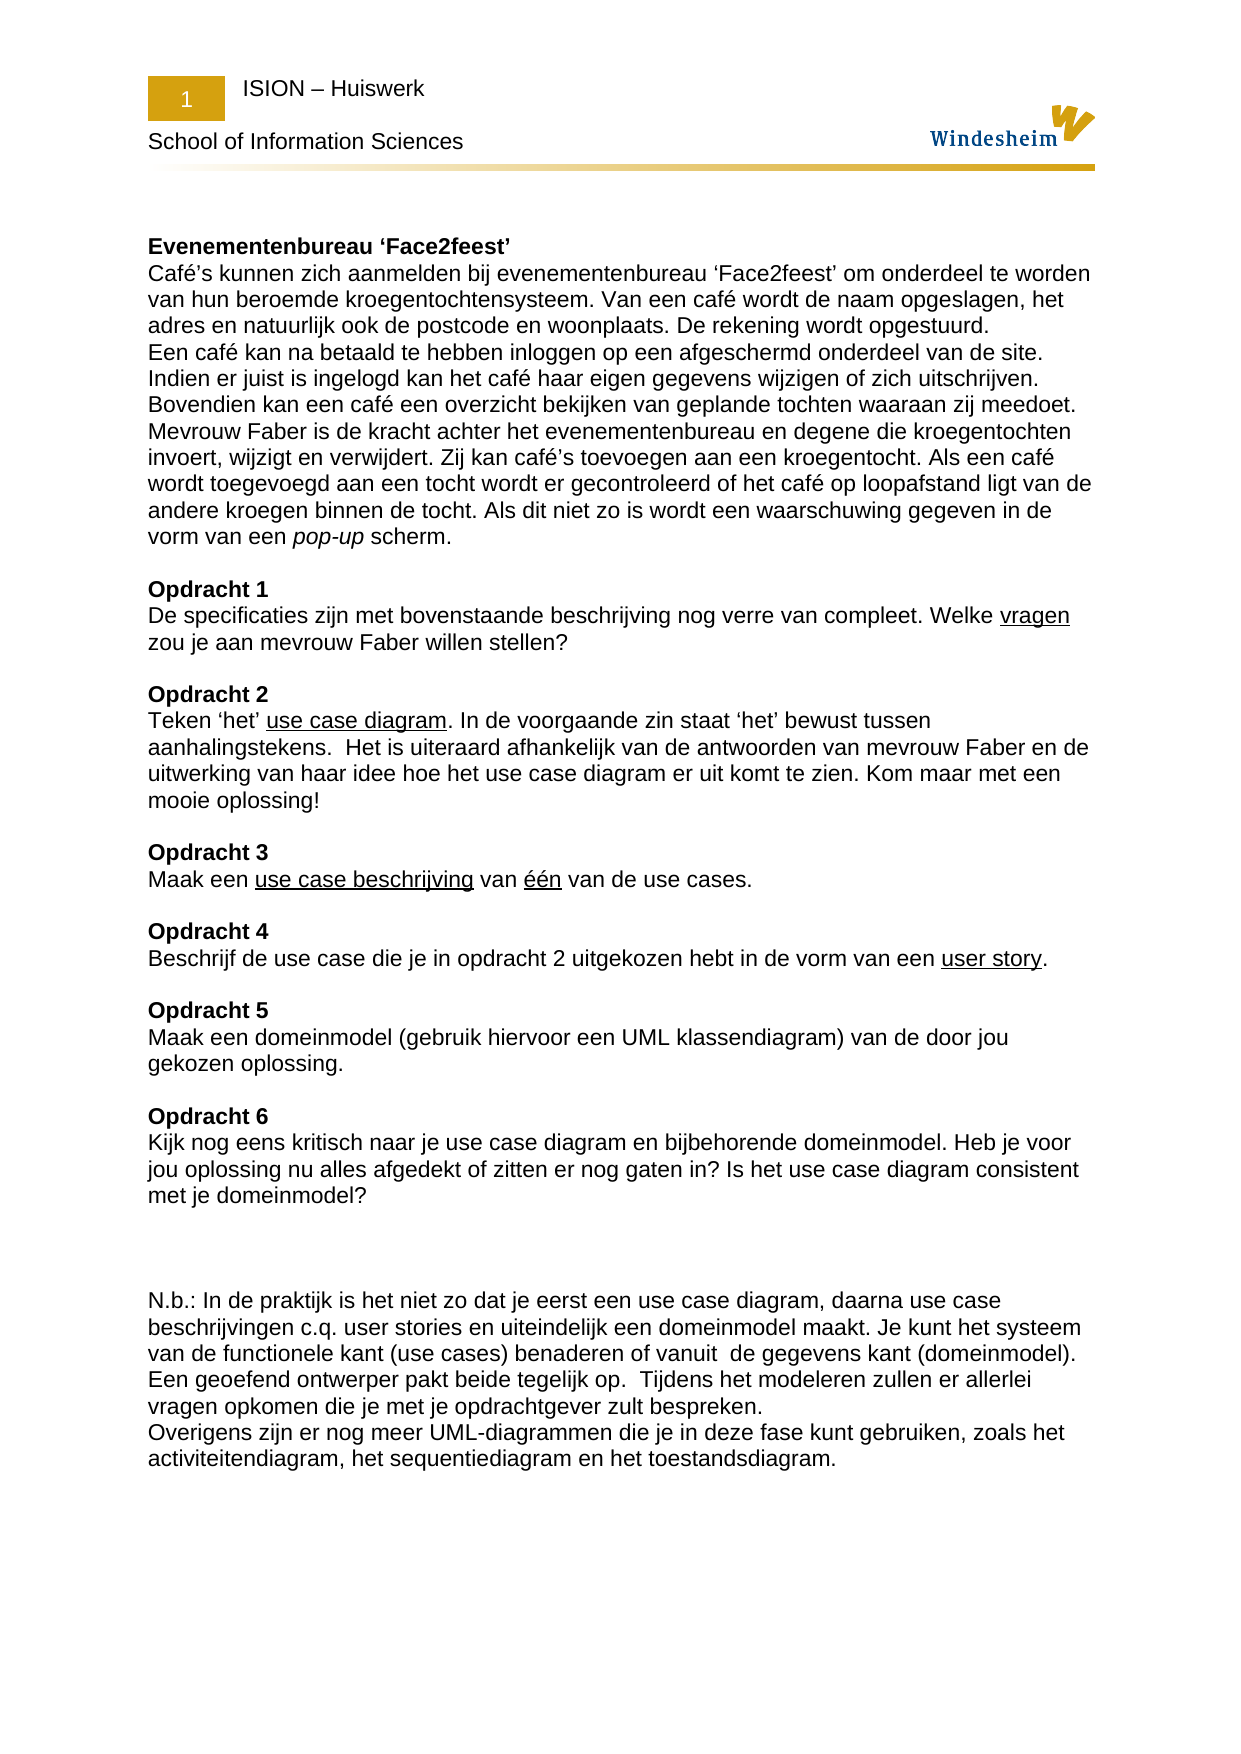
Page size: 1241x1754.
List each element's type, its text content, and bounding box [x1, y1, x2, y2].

subtitle Opdracht 3 [148, 839, 1093, 866]
subtitle Opdracht 6 [148, 1103, 1093, 1129]
subtitle Opdracht 4 [148, 918, 1093, 945]
text Mevrouw Faber is de kracht achter het evenementenbureau en degene die kroegentochten invoert, wijzigt en verwijdert. Zij kan café’s toevoegen aan een kroegentocht. Als een café wordt toegevoegd aan een tocht wordt er gecontroleerd of het café op loopafstand ligt van de andere kroegen binnen de tocht. Als dit niet zo is wordt een waarschuwing gegeven in de vorm van een pop-up scherm. [148, 418, 1093, 549]
text N.b.: In de praktijk is het niet zo dat je eerst een use case diagram, daarna use case beschrijvingen c.q. user stories en uiteindelijk een domeinmodel maakt. Je kunt het systeem van de functionele kant (use cases) benaderen of vanuit de gegevens kant (domeinmodel). Een geoefend ontwerper pakt beide tegelijk op. Tijdens het modeleren zullen er allerlei vragen opkomen die je met je opdrachtgever zult bespreken. [148, 1287, 1093, 1419]
picture [930, 105, 1095, 146]
text Een café kan na betaald te hebben inloggen op een afgeschermd onderdeel van de site. Indien er juist is ingelogd kan het café haar eigen gegevens wijzigen of zich uitschrijven. Bovendien kan een café een overzicht bekijken van geplande tochten waaraan zij meedoet. [148, 338, 1093, 418]
text Maak een use case beschrijving van één van de use cases. [148, 866, 1093, 892]
text Opdracht 1 [148, 576, 1093, 602]
text Teken ‘het’ use case diagram. In de voorgaande zin staat ‘het’ bewust tussen aanhalingstekens. Het is uiteraard afhankelijk van de antwoorden van mevrouw Faber en de uitwerking van haar idee hoe het use case diagram er uit komt te zien. Kom maar met een mooie oplossing! [148, 707, 1093, 813]
text Overigens zijn er nog meer UML-diagrammen die je in deze fase kunt gebruiken, zoals het activiteitendiagram, het sequentiediagram en het toestandsdiagram. [148, 1419, 1093, 1472]
text De specificaties zijn met bovenstaande beschrijving nog verre van compleet. Welke vragen zou je aan mevrouw Faber willen stellen? [148, 602, 1093, 655]
text Maak een domeinmodel (gebruik hiervoor een UML klassendiagram) van de door jou gekozen oplossing. [148, 1024, 1093, 1076]
text Opdracht 2 [148, 681, 1093, 707]
text Beschrijf de use case die je in opdracht 2 uitgekozen hebt in de vorm van een user story. [148, 945, 1093, 971]
text Kijk nog eens kritisch naar je use case diagram en bijbehorende domeinmodel. Heb je voor jou oplossing nu alles afgedekt of zitten er nog gaten in? Is het use case diagram consistent met je domeinmodel? [148, 1129, 1093, 1208]
text Evenementenbureau ‘Face2feest’ [148, 233, 1093, 259]
text Café’s kunnen zich aanmelden bij evenementenbureau ‘Face2feest’ om onderdeel te worden van hun beroemde kroegentochtensysteem. Van een café wordt de naam opgeslagen, het adres en natuurlijk ook de postcode en woonplaats. De rekening wordt opgestuurd. [148, 259, 1093, 338]
subtitle Opdracht 5 [148, 997, 1093, 1024]
